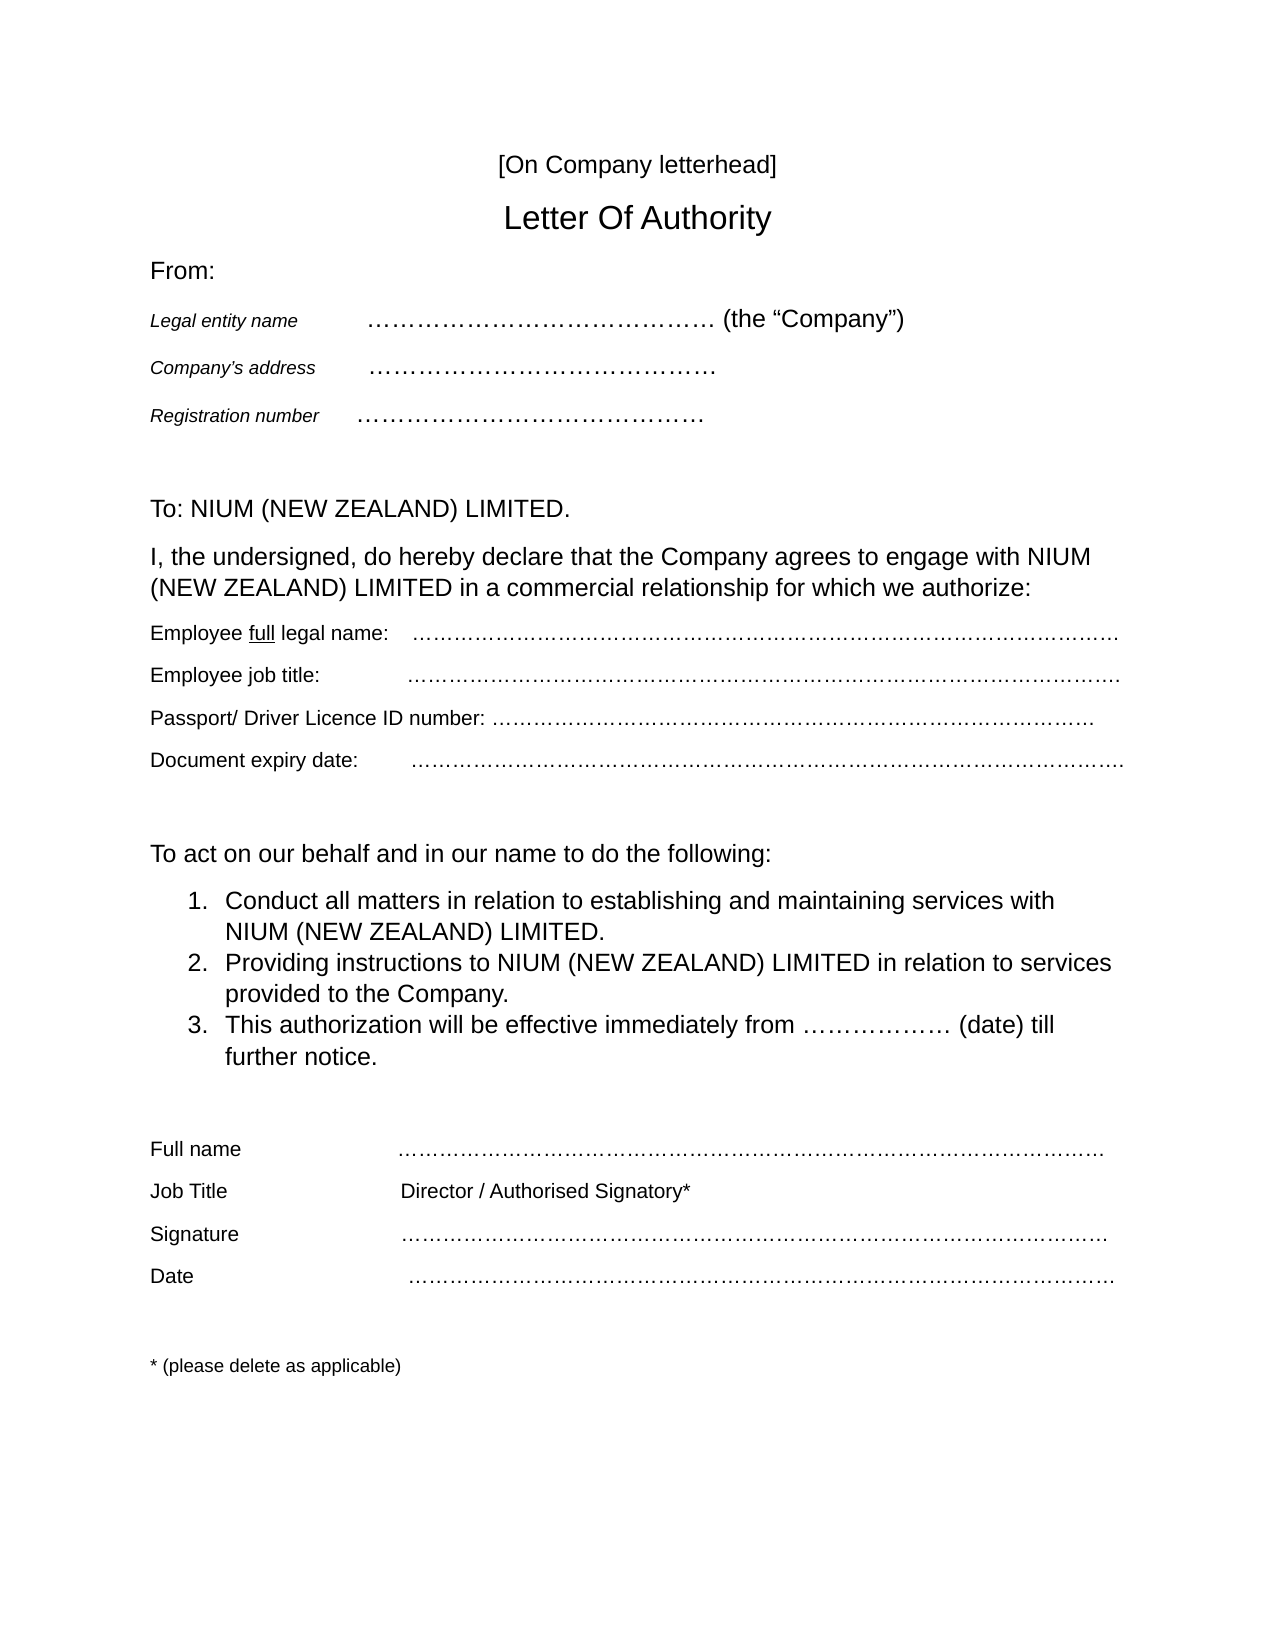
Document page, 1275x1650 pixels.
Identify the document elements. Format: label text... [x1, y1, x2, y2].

text From: [150, 256, 1125, 284]
text Signature ………………………………………………………………………………………… [150, 1222, 1125, 1246]
list Providing instructions to NIUM (NEW ZEALAND) LIMITED in relation to services provided to the Company. [187, 948, 1125, 1008]
text Full name ………………………………………………………………………………………… [150, 1137, 1125, 1161]
text Employee job title: …………………………………………………………………………………………. [150, 663, 1125, 687]
text Document expiry date: …………………………………………………………………………………………. [150, 748, 1125, 772]
text Job Title Director / Authorised Signatory* [150, 1179, 1125, 1203]
text * (please delete as applicable) [150, 1354, 1125, 1376]
list Conduct all matters in relation to establishing and maintaining services with NIUM (NEW ZEALAND) LIMITED. [187, 886, 1125, 946]
text Passport/ Driver Licence ID number: …………………………………………………………………………… [150, 706, 1125, 730]
text Letter Of Authority [150, 198, 1125, 236]
text Registration number …………………………………… [150, 399, 1125, 428]
text I, the undersigned, do hereby declare that the Company agrees to engage with NIUM (NEW ZEALAND) LIMITED in a commercial relationship for which we authorize: [150, 542, 1125, 602]
text To: NIUM (NEW ZEALAND) LIMITED. [150, 494, 1125, 523]
text Company’s address …………………………………… [150, 351, 1125, 380]
text To act on our behalf and in our name to do the following: [150, 838, 1125, 867]
text Employee full legal name: ………………………………………………………………………………………… [150, 621, 1125, 645]
text Legal entity name …………………………………… (the “Company”) [150, 303, 1125, 332]
text Date ………………………………………………………………………………………… [150, 1264, 1125, 1288]
text [On Company letterhead] [150, 150, 1125, 179]
list This authorization will be effective immediately from ……………… (date) till further notice. [187, 1010, 1125, 1070]
